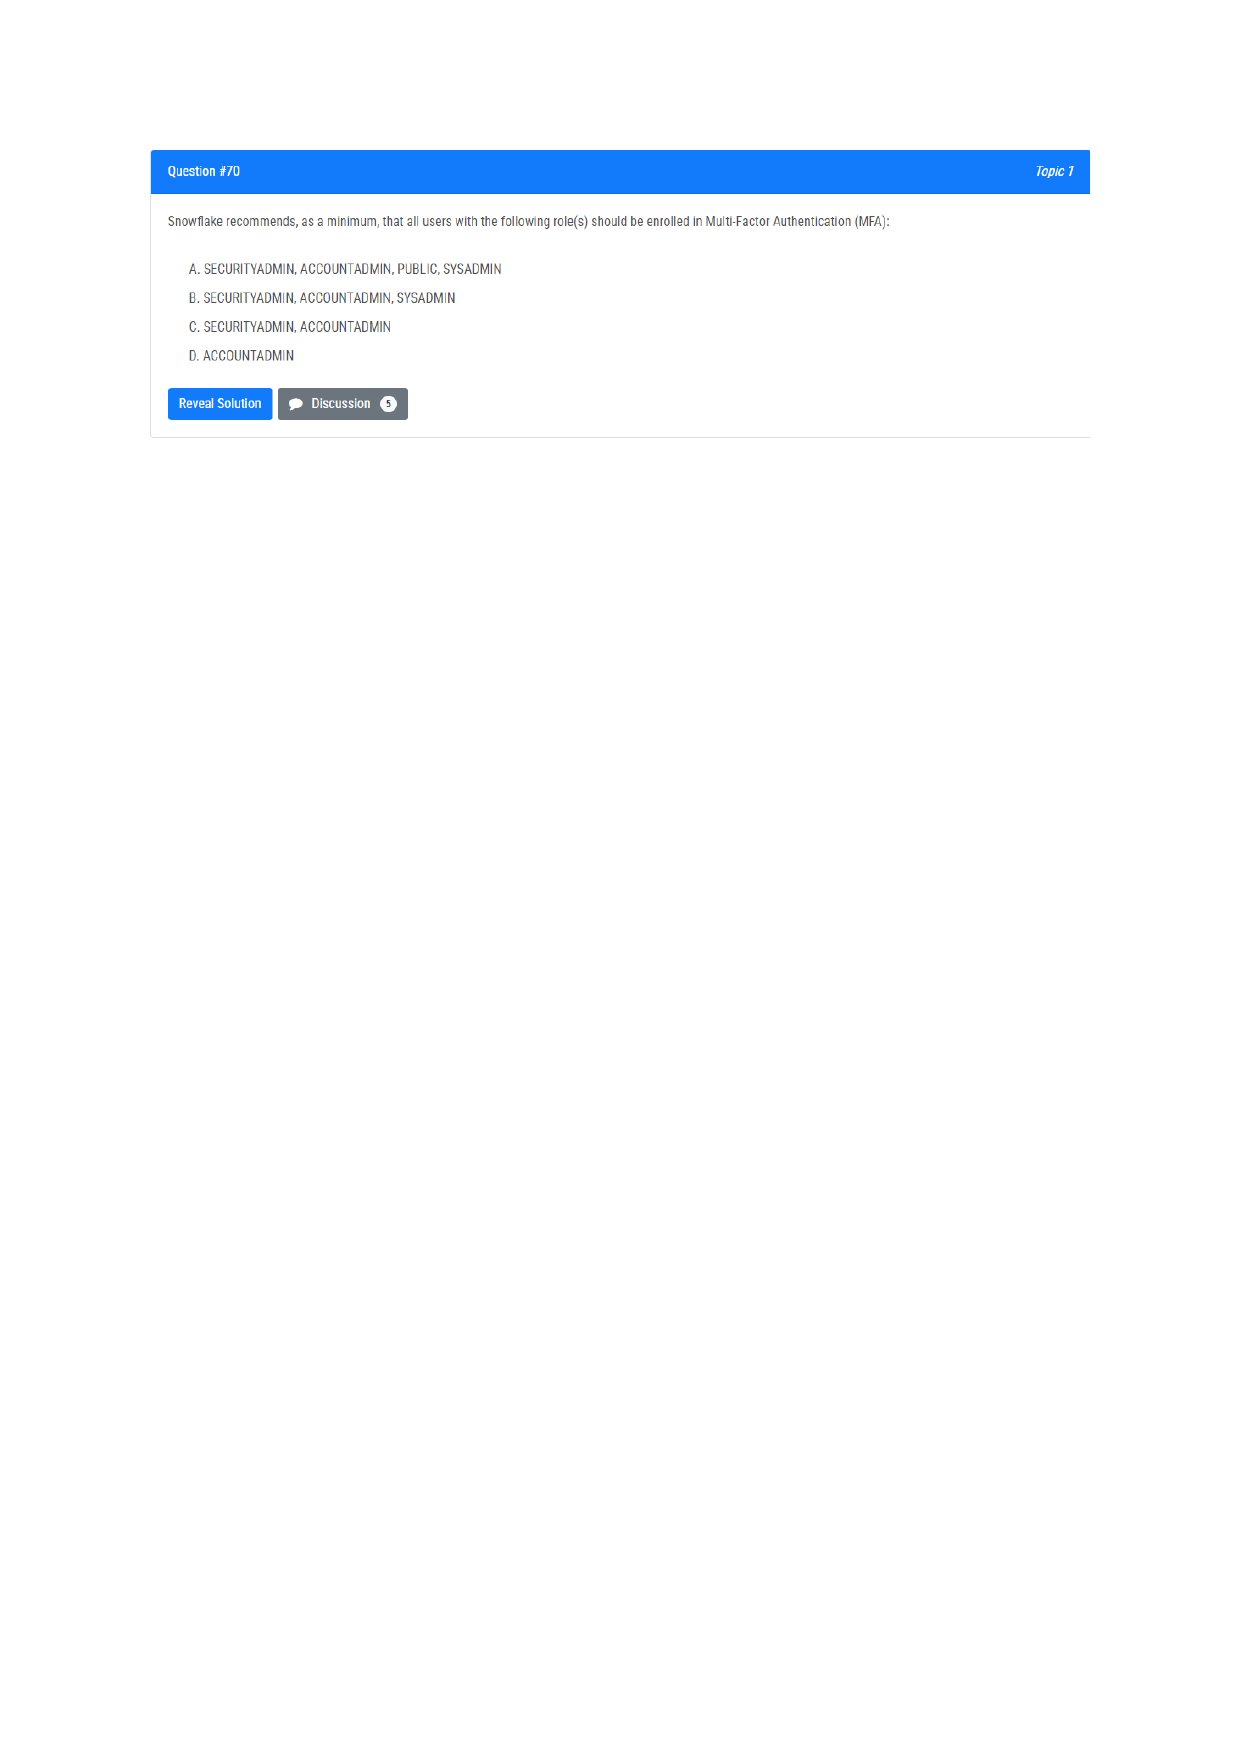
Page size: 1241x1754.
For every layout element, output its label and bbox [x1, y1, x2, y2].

picture [150, 150, 1091, 441]
